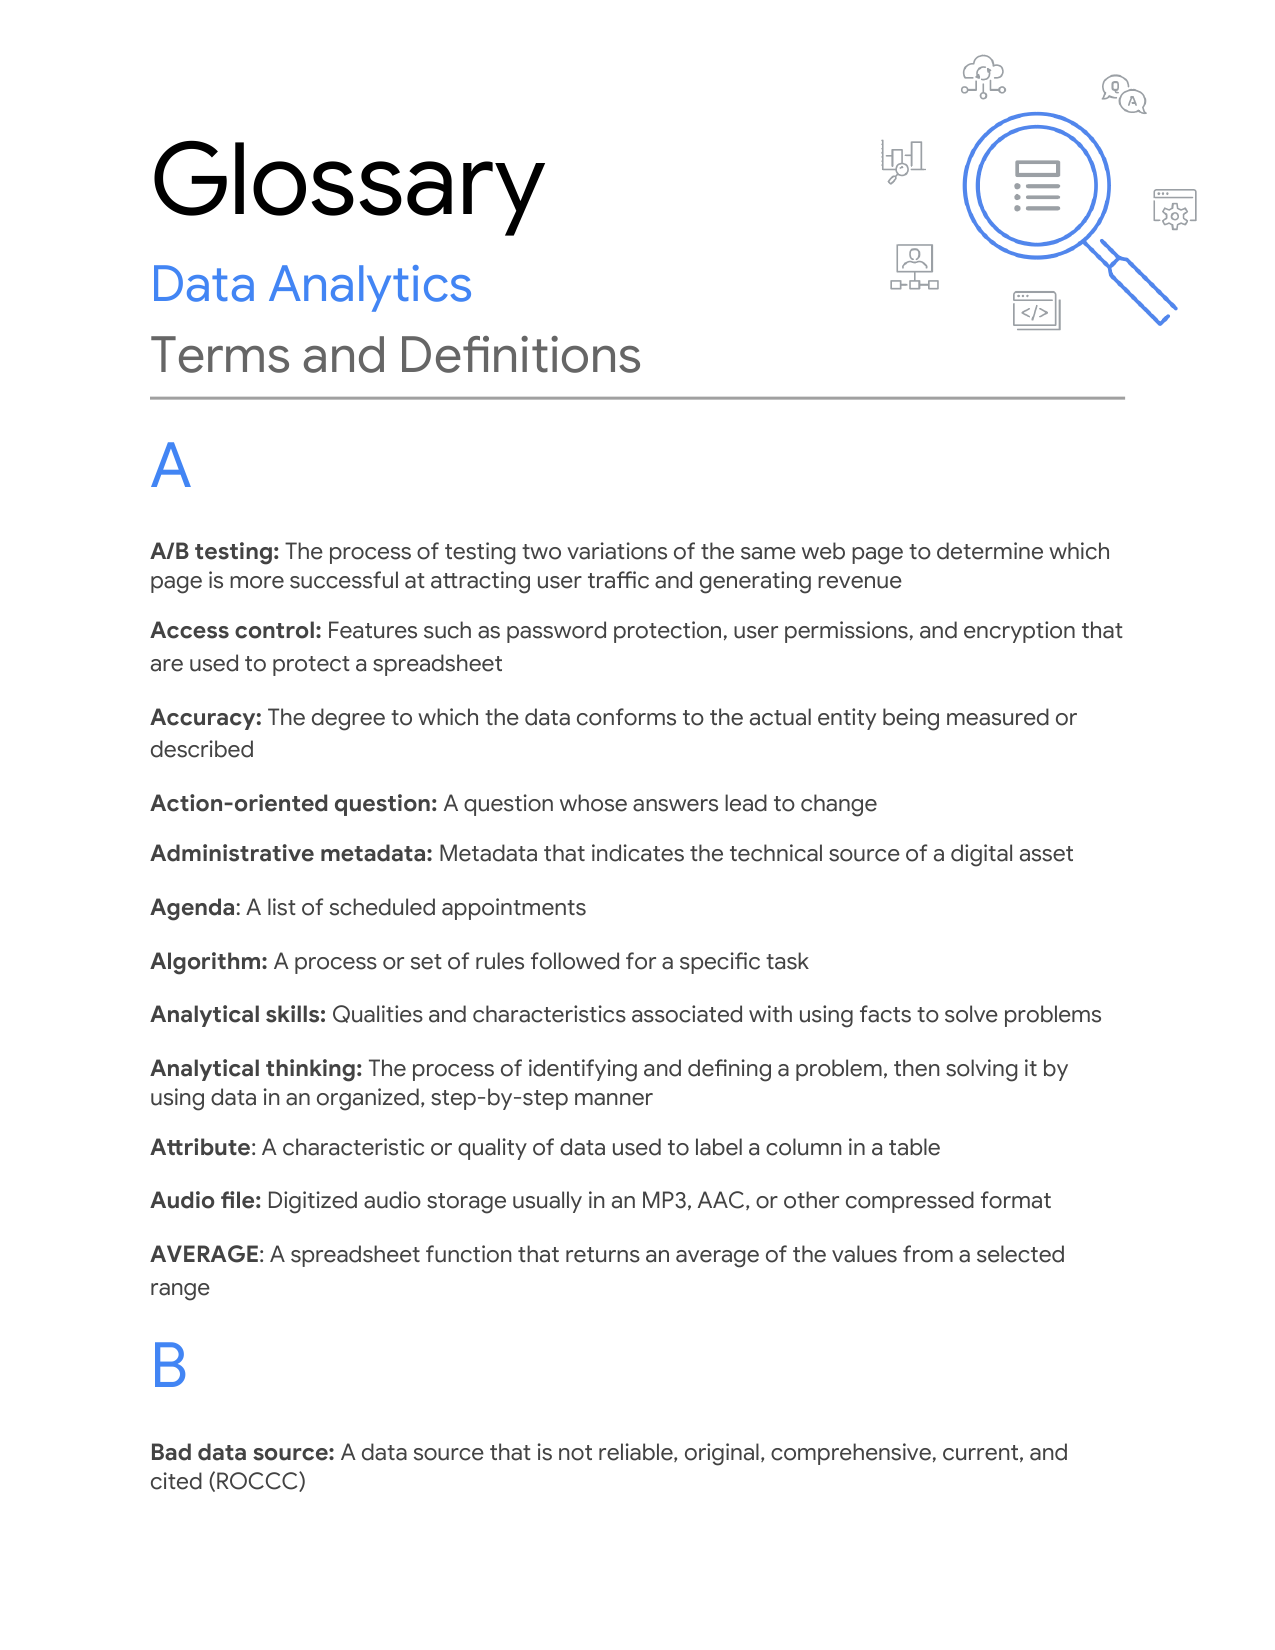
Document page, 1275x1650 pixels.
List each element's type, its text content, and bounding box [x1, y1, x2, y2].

picture [839, 41, 1226, 342]
text Algorithm: A process or set of rules followed for a specific task [150, 947, 1125, 976]
text Action-oriented question: A question whose answers lead to change [150, 789, 1125, 818]
text Bad data source: A data source that is not reliable, original, comprehensive, current, and cited (ROCCC) [150, 1438, 1125, 1496]
text A/B testing: The process of testing two variations of the same web page to determine which page is more successful at attracting user traffic and generating revenue [150, 537, 1125, 595]
text Audio file: Digitized audio storage usually in an MP3, AAC, or other compressed format [150, 1187, 1125, 1216]
text Administrative metadata: Metadata that indicates the technical source of a digital asset [150, 839, 1125, 868]
text Analytical skills: Qualities and characteristics associated with using facts to solve problems [150, 1001, 1125, 1029]
text B [150, 1327, 1125, 1406]
text Attribute: A characteristic or quality of data used to label a column in a table [150, 1133, 1125, 1162]
text Agenda: A list of scheduled appointments [150, 893, 1125, 922]
text Accuracy: The degree to which the data conforms to the actual entity being measured or described [150, 703, 1125, 764]
text Analytical thinking: The process of identifying and defining a problem, then solving it by using data in an organized, step-by-step manner [150, 1054, 1125, 1112]
text Access control: Features such as password protection, user permissions, and encryption that are used to protect a spreadsheet [150, 616, 1125, 678]
text A [150, 427, 1125, 505]
text AVERAGE: A spreadsheet function that returns an average of the values from a selected range [150, 1241, 1125, 1302]
